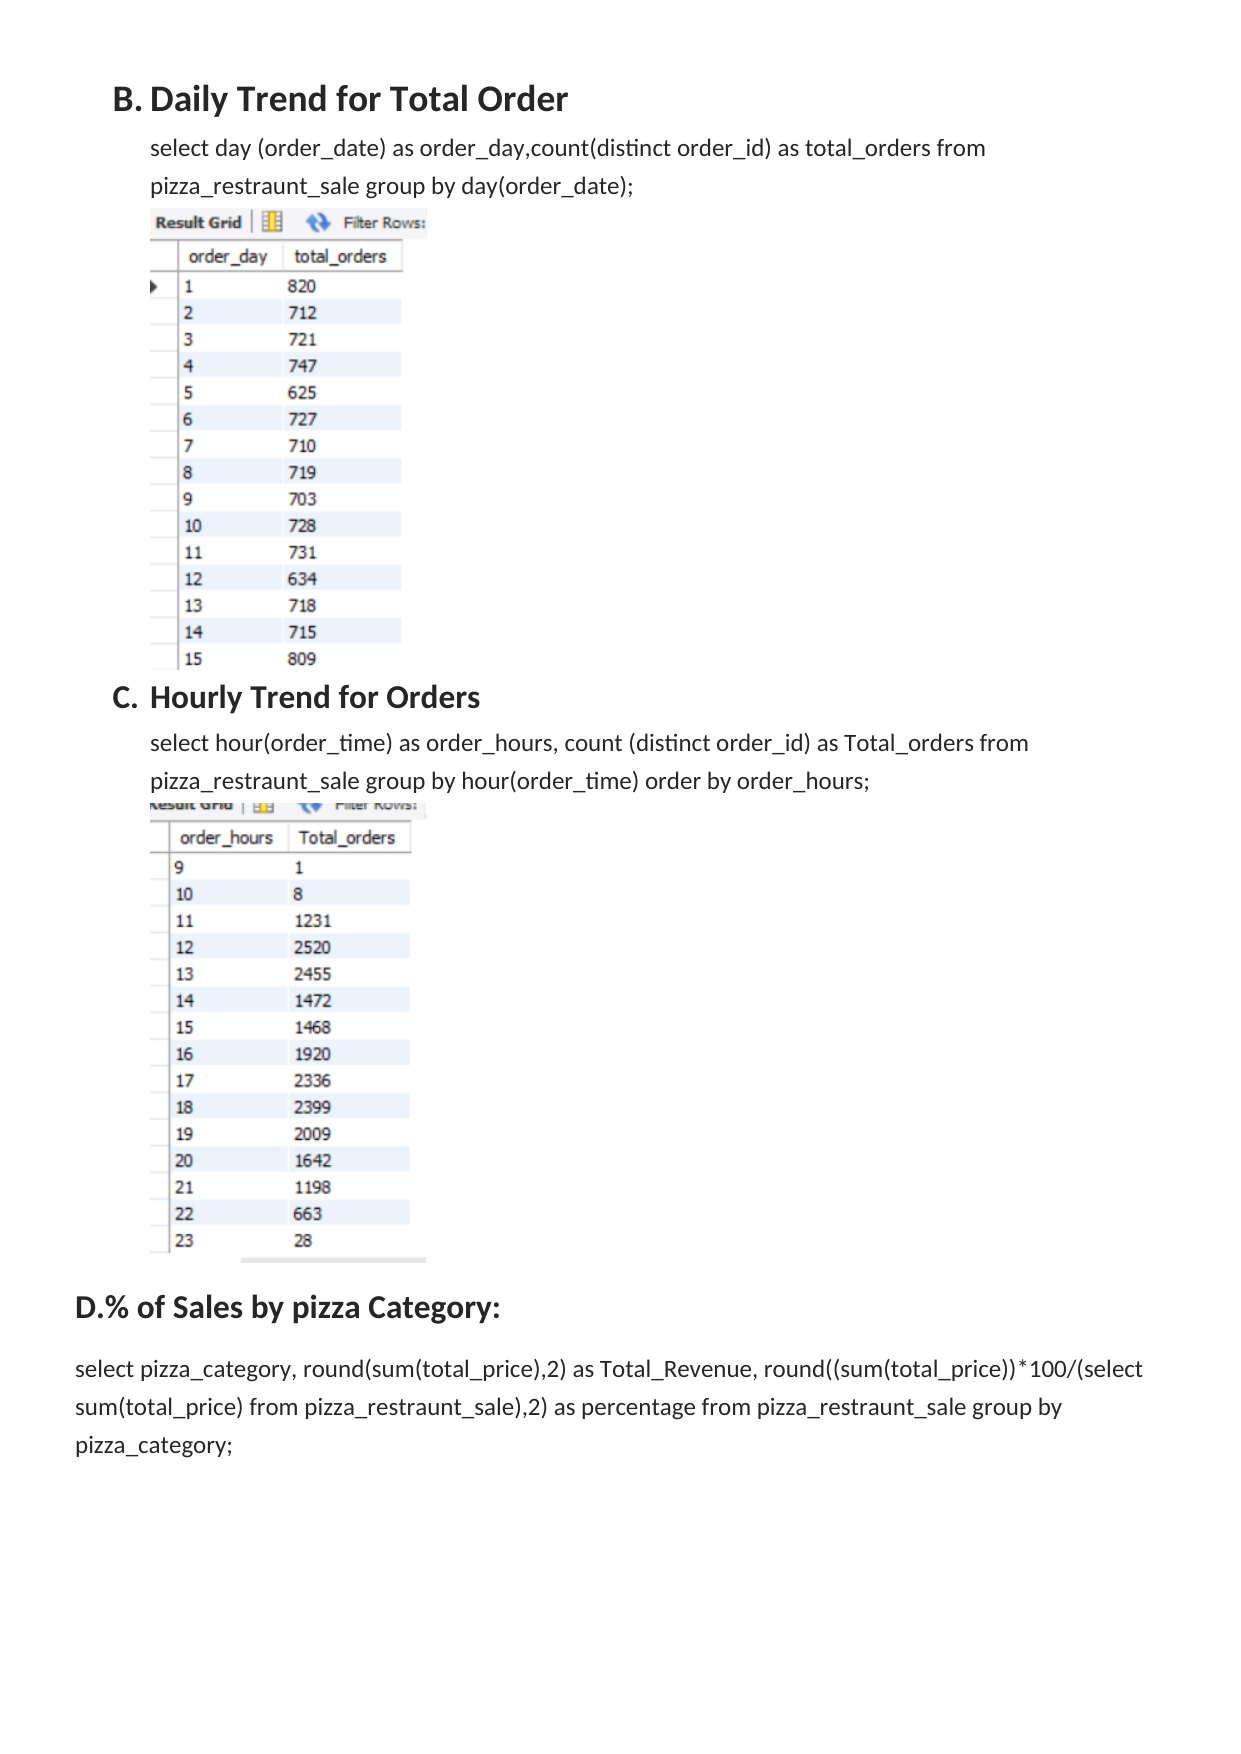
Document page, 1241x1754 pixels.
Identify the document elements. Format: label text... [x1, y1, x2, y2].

text D.% of Sales by pizza Category: [75, 1286, 1165, 1326]
list Daily Trend for Total Order [112, 75, 1165, 121]
picture [150, 803, 427, 1263]
picture [150, 208, 428, 670]
list select hour(order_time) as order_hours, count (distinct order_id) as Total_orders from pizza_restraunt_sale group by hour(order_time) order by order_hours; [150, 727, 1165, 796]
list select day (order_date) as order_day,count(distinct order_id) as total_orders from pizza_restraunt_sale group by day(order_date); [150, 132, 1165, 201]
list Hourly Trend for Orders [112, 676, 1165, 717]
text select pizza_category, round(sum(total_price),2) as Total_Revenue, round((sum(total_price))*100/(select sum(total_price) from pizza_restraunt_sale),2) as percentage from pizza_restraunt_sale group by pizza_category; [75, 1353, 1165, 1460]
